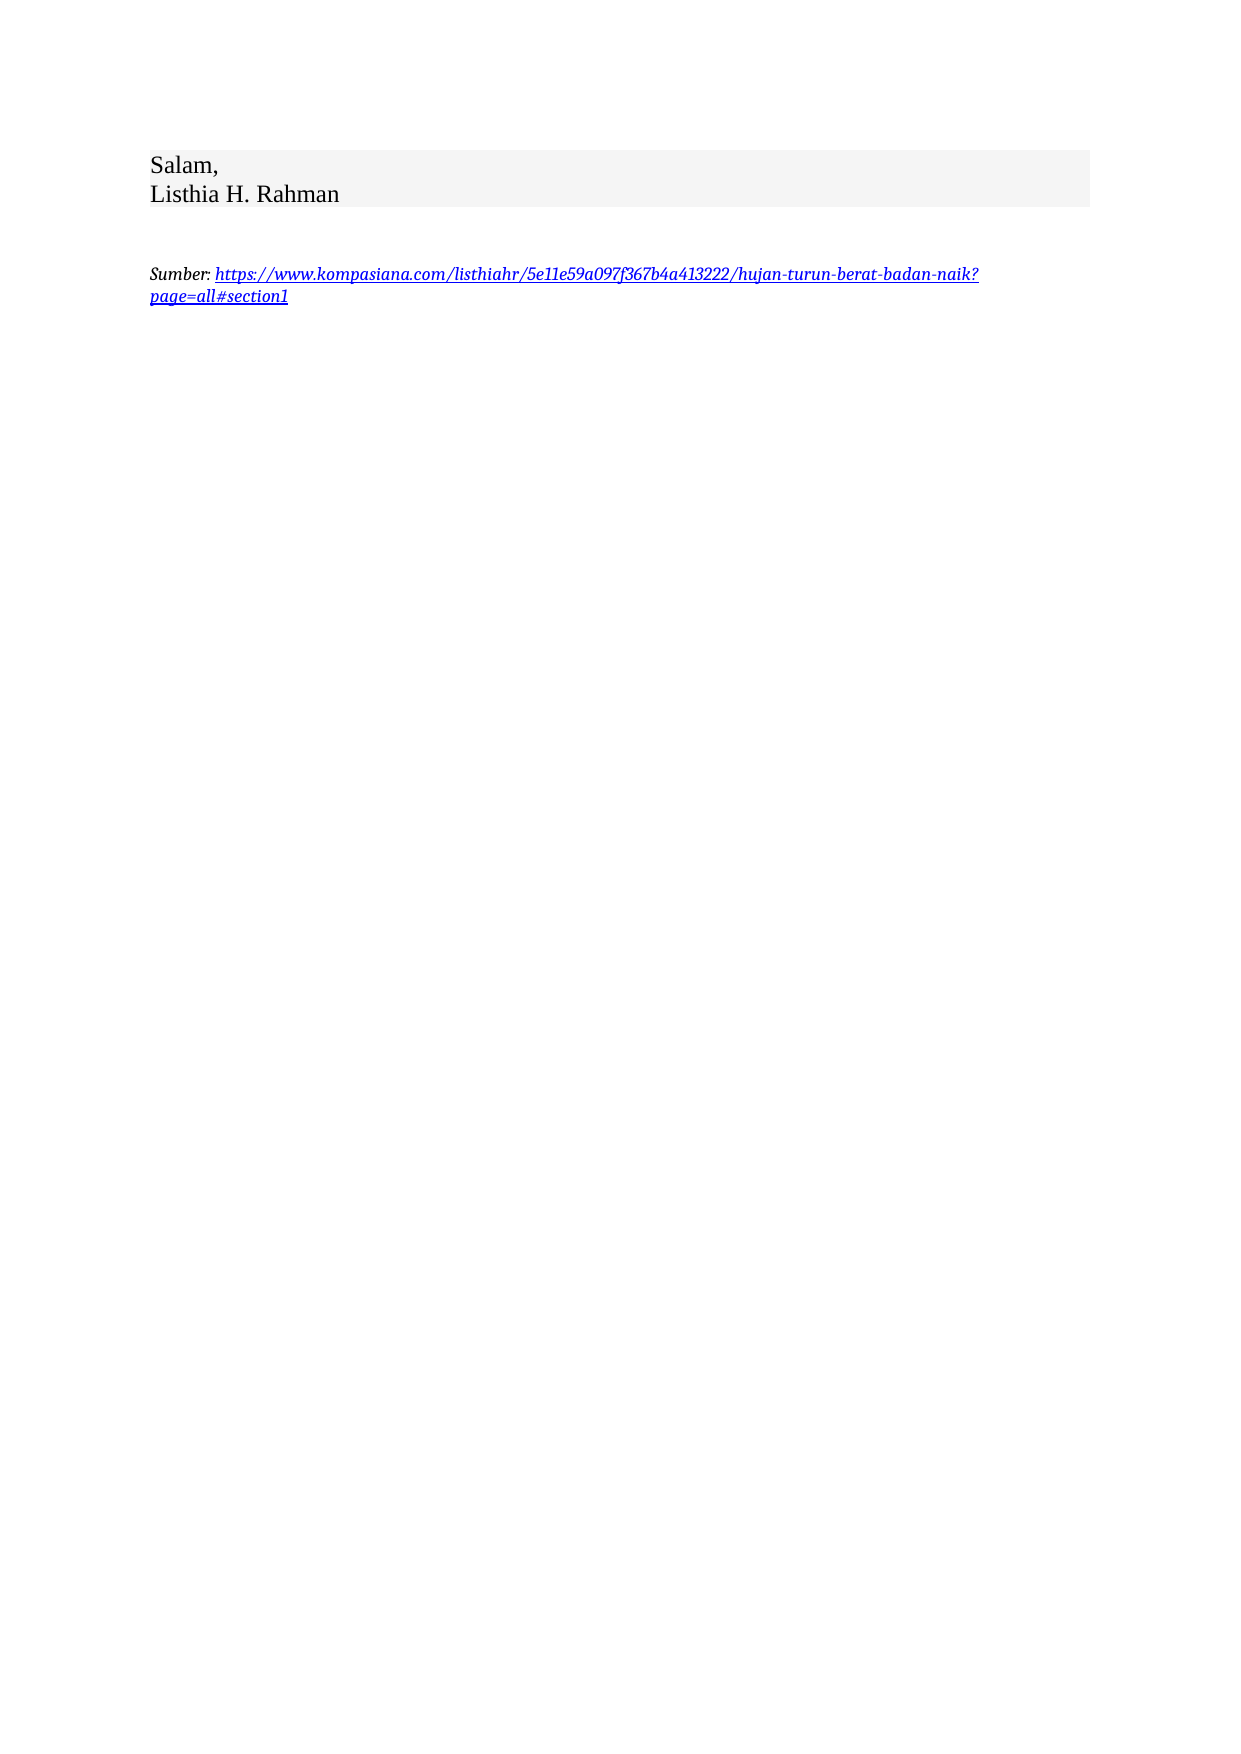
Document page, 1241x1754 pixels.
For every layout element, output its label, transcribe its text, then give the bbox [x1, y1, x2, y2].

text Salam, Listhia H. Rahman [150, 150, 1090, 207]
text Sumber: https://www.kompasiana.com/listhiahr/5e11e59a097f367b4a413222/hujan-turun-berat-badan-naik?page=all#section1 [150, 263, 1090, 307]
